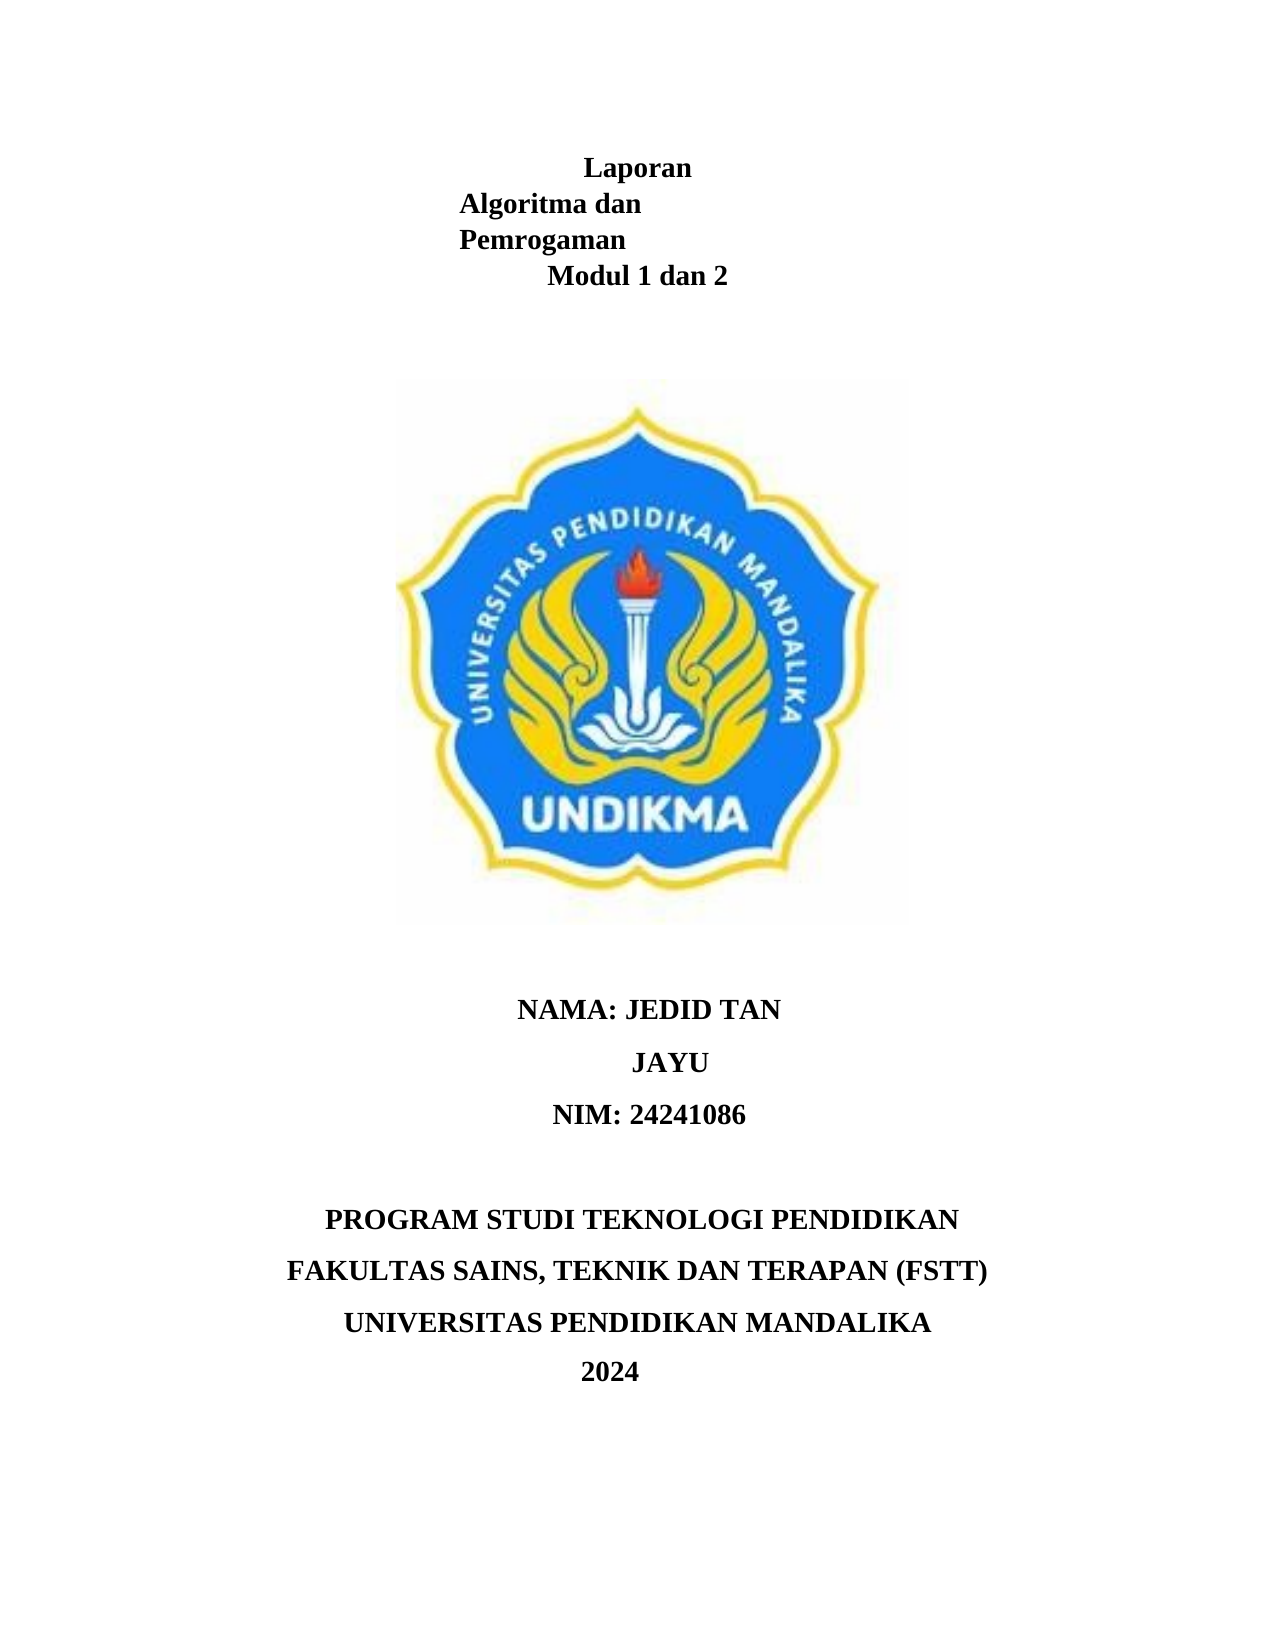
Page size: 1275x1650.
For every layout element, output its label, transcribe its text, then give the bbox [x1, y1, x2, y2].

subtitle NIM: 24241086 [500, 1097, 798, 1131]
subtitle NAMA: JEDID TAN JAYU [500, 992, 798, 1078]
subtitle Laporan Algoritma dan Pemrogaman [459, 150, 815, 256]
text PROGRAM STUDI TEKNOLOGI PENDIDIKAN FAKULTAS SAINS, TEKNIK DAN TERAPAN (FSTT) UNIVERSITAS PENDIDIKAN MANDALIKA [286, 1202, 988, 1338]
picture [395, 379, 909, 925]
subtitle 2024 [578, 1356, 641, 1388]
text Modul 1 dan 2 [547, 258, 1135, 292]
